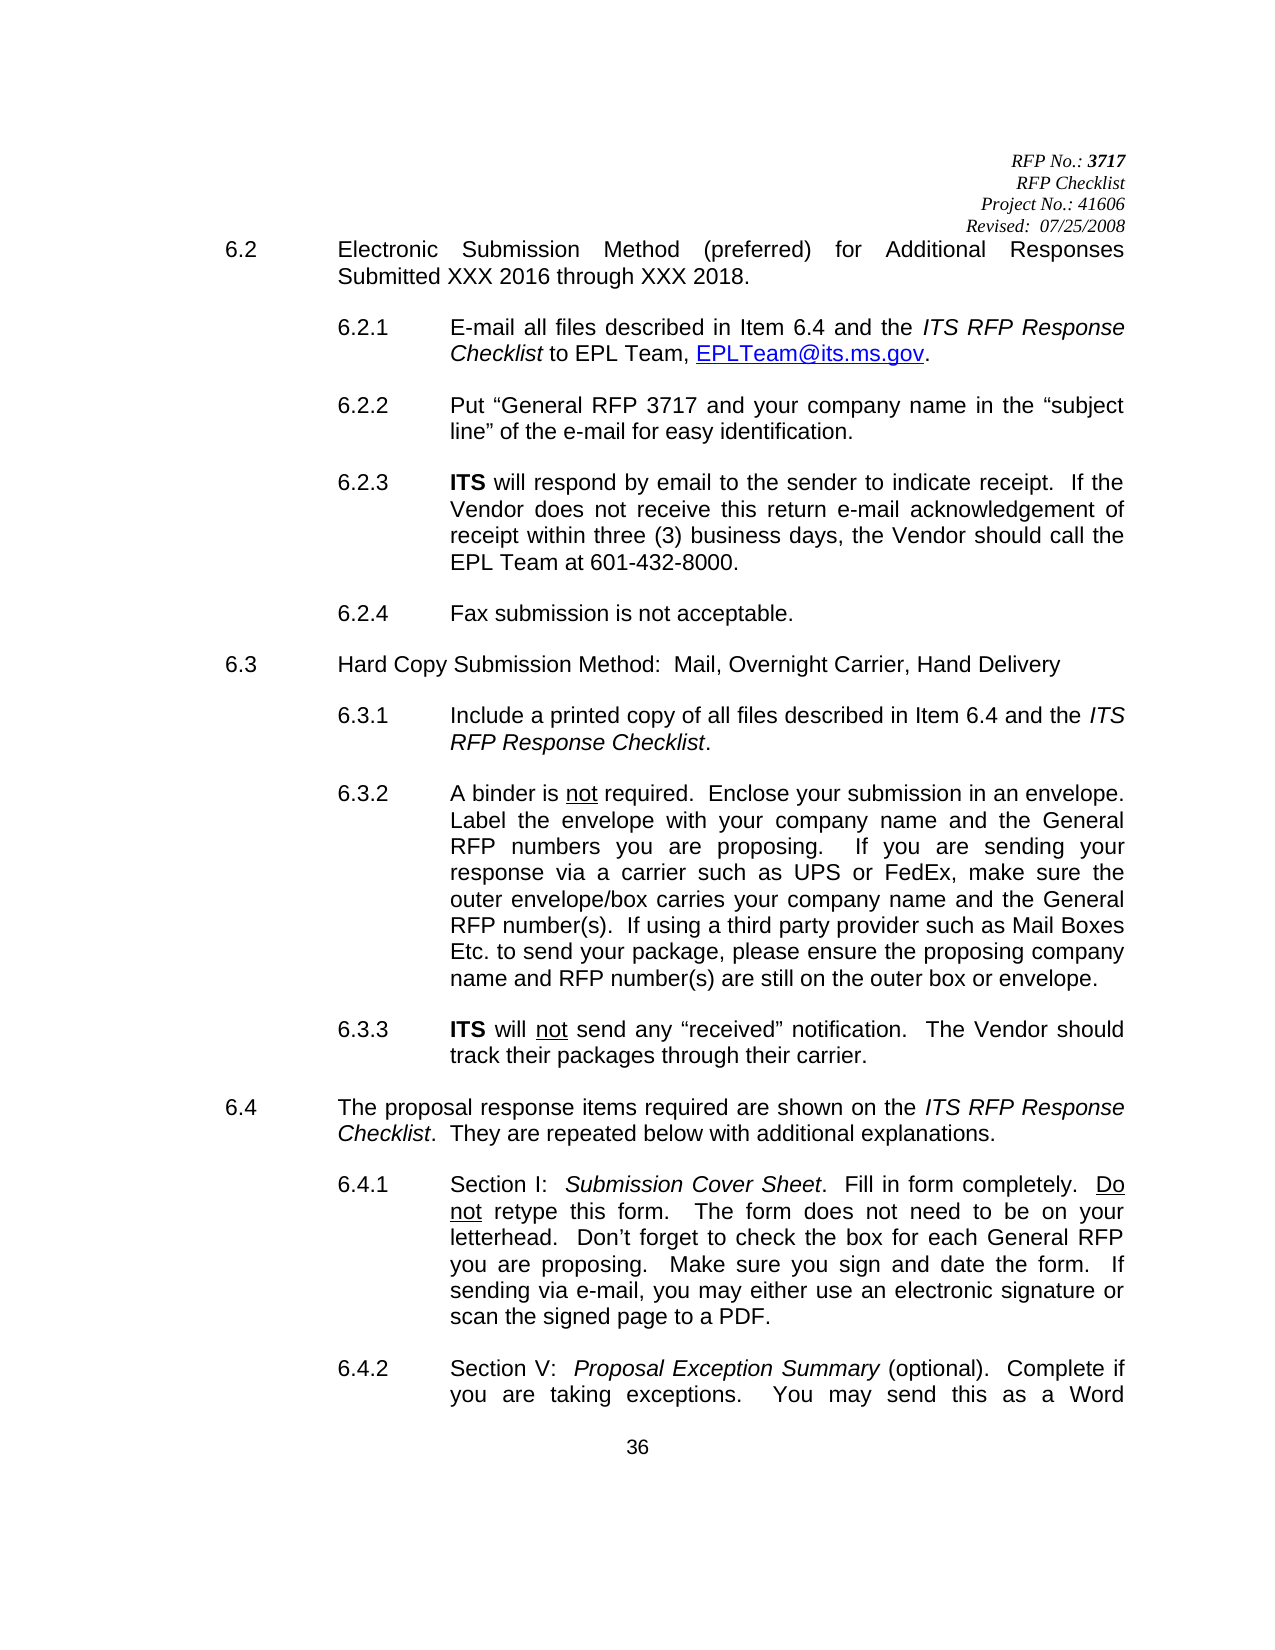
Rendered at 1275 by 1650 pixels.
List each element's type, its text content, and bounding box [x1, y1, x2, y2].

list Electronic Submission Method (preferred) for Additional Responses Submitted XXX 2016 through XXX 2018. [225, 236, 1125, 289]
list The proposal response items required are shown on the ITS RFP Response Checklist. They are repeated below with additional explanations. [225, 1094, 1125, 1146]
list ITS will respond by email to the sender to indicate receipt. If the Vendor does not receive this return e-mail acknowledgement of receipt within three (3) business days, the Vendor should call the EPL Team at 601-432-8000. [337, 469, 1125, 575]
list Hard Copy Submission Method: Mail, Overnight Carrier, Hand Delivery [225, 651, 1125, 677]
list A binder is not required. Enclose your submission in an envelope. Label the envelope with your company name and the General RFP numbers you are proposing. If you are sending your response via a carrier such as UPS or FedEx, make sure the outer envelope/box carries your company name and the General RFP number(s). If using a third party provider such as Mail Boxes Etc. to send your package, please ensure the proposing company name and RFP number(s) are still on the outer box or envelope. [337, 780, 1125, 991]
list Section I: Submission Cover Sheet. Fill in form completely. Do not retype this form. The form does not need to be on your letterhead. Don’t forget to check the box for each General RFP you are proposing. Make sure you sign and date the form. If sending via e-mail, you may either use an electronic signature or scan the signed page to a PDF. [337, 1171, 1125, 1329]
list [337, 1354, 1125, 1407]
list Include a printed copy of all files described in Item 6.4 and the ITS RFP Response Checklist. [337, 702, 1125, 755]
list ITS will not send any “received” notification. The Vendor should track their packages through their carrier. [337, 1016, 1125, 1069]
list Fax submission is not acceptable. [337, 600, 1125, 626]
list E-mail all files described in Item 6.4 and the ITS RFP Response Checklist to EPL Team, EPLTeam@its.ms.gov. [337, 314, 1125, 367]
list Put “General RFP 3717 and your company name in the “subject line” of the e-mail for easy identification. [337, 392, 1125, 444]
